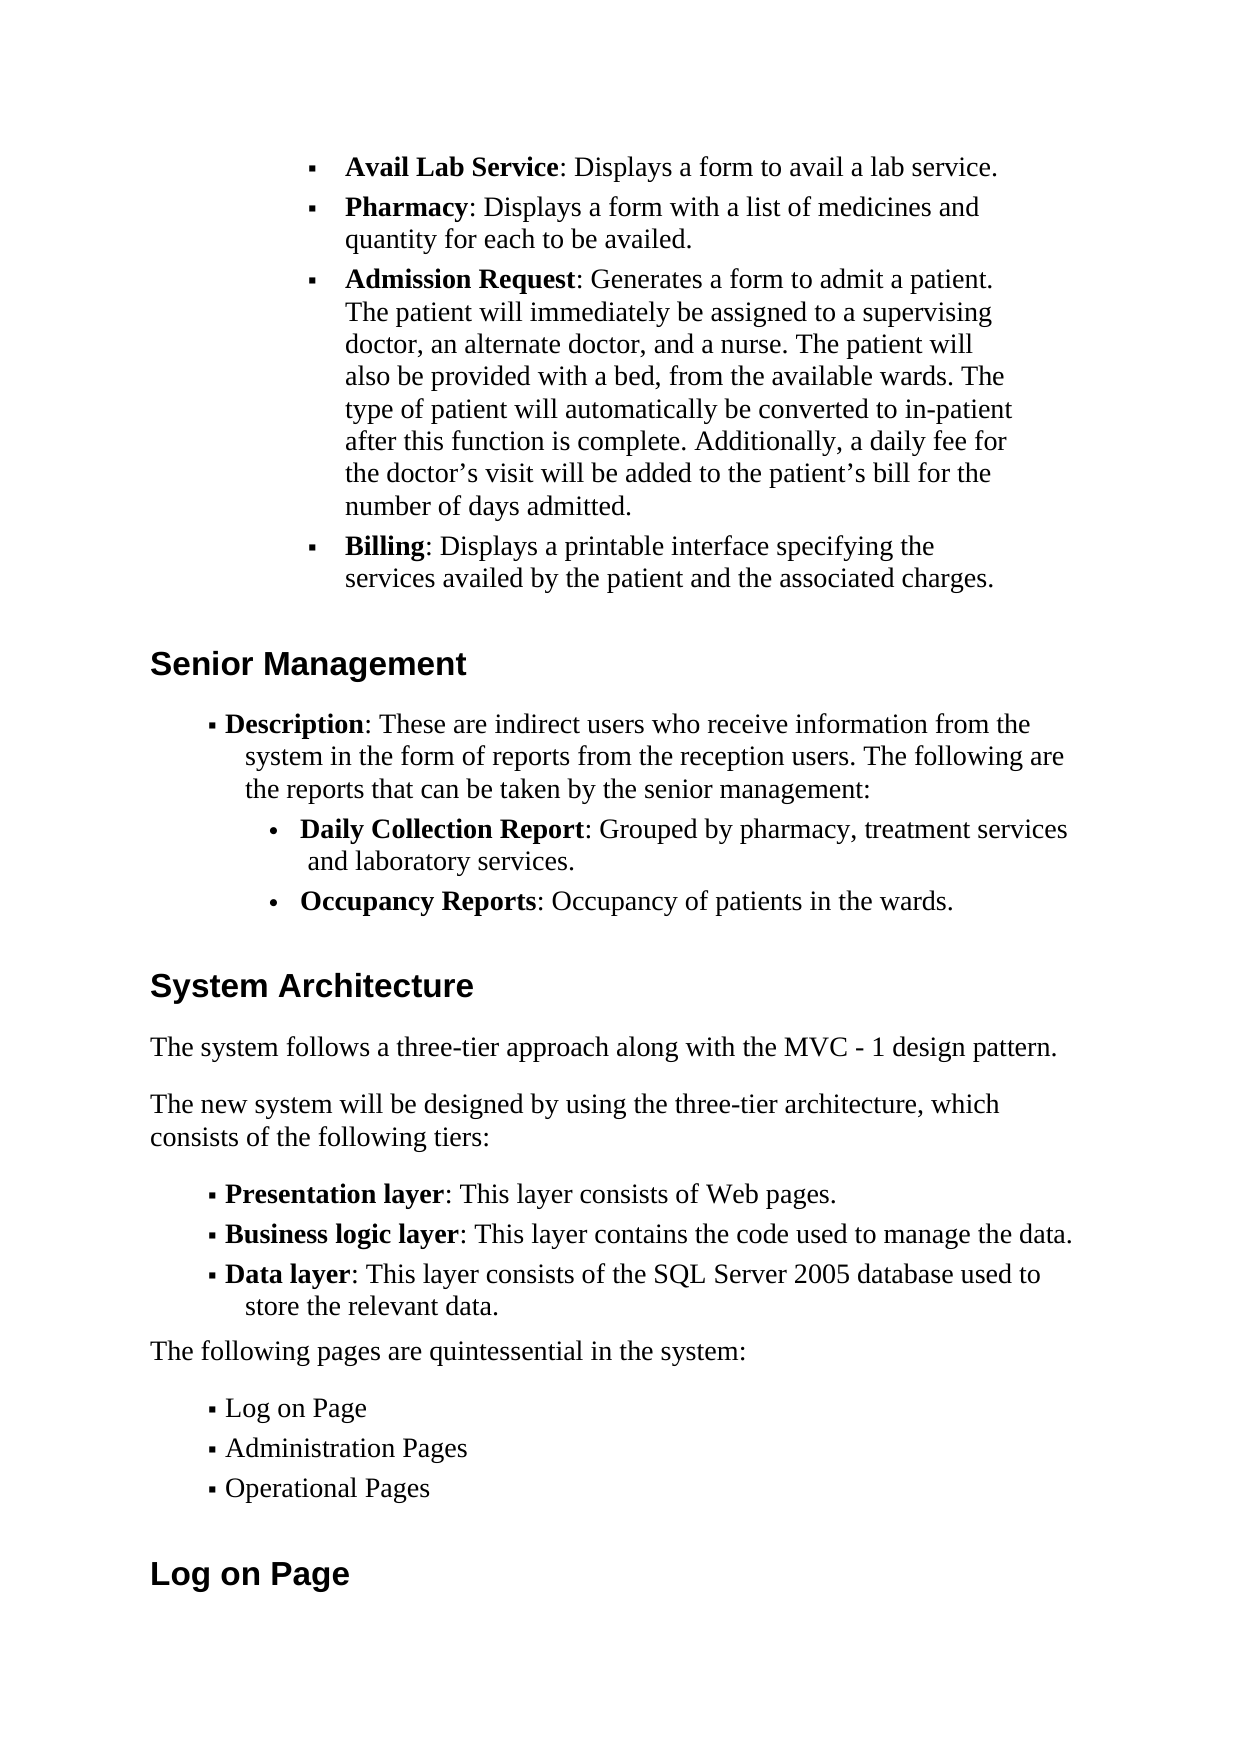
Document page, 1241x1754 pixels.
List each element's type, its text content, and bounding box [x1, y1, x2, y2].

list Business logic layer: This layer contains the code used to manage the data. [207, 1217, 1090, 1249]
text System Architecture [150, 966, 1090, 1005]
text Log on Page [150, 1554, 1090, 1592]
list Avail Lab Service: Displays a form to avail a lab service. [307, 150, 1015, 182]
list Admission Request: Generates a form to admit a patient. The patient will immediately be assigned to a supervising doctor, an alternate doctor, and a nurse. The patient will also be provided with a bed, from the available wards. The type of patient will automatically be converted to in-patient after this function is complete. Additionally, a daily fee for the doctor’s visit will be added to the patient’s bill for the number of days admitted. [307, 262, 1015, 521]
text The following pages are quintessential in the system: [150, 1334, 1090, 1367]
text The system follows a three-tier approach along with the MVC - 1 design pattern. [150, 1030, 1090, 1062]
list Operational Pages [207, 1471, 1090, 1504]
list Log on Page [207, 1392, 1090, 1424]
list Daily Collection Report: Grouped by pharmacy, treatment services and laboratory services. [270, 812, 1090, 877]
list Pharmacy: Displays a form with a list of medicines and quantity for each to be availed. [307, 190, 1015, 255]
list Presentation layer: This layer consists of Web pages. [207, 1177, 1090, 1209]
list Description: These are indirect users who receive information from the system in the form of reports from the reception users. The following are the reports that can be taken by the senior management: [207, 707, 1090, 804]
list Administration Pages [207, 1431, 1090, 1464]
list Billing: Displays a printable interface specifying the services availed by the patient and the associated charges. [307, 529, 1015, 594]
text The new system will be designed by using the three-tier architecture, which consists of the following tiers: [150, 1087, 1090, 1152]
list Occupancy Reports: Occupancy of patients in the wards. [270, 884, 1090, 916]
list Data layer: This layer consists of the SQL Server 2005 database used to store the relevant data. [207, 1257, 1090, 1322]
text Senior Management [150, 644, 1090, 682]
